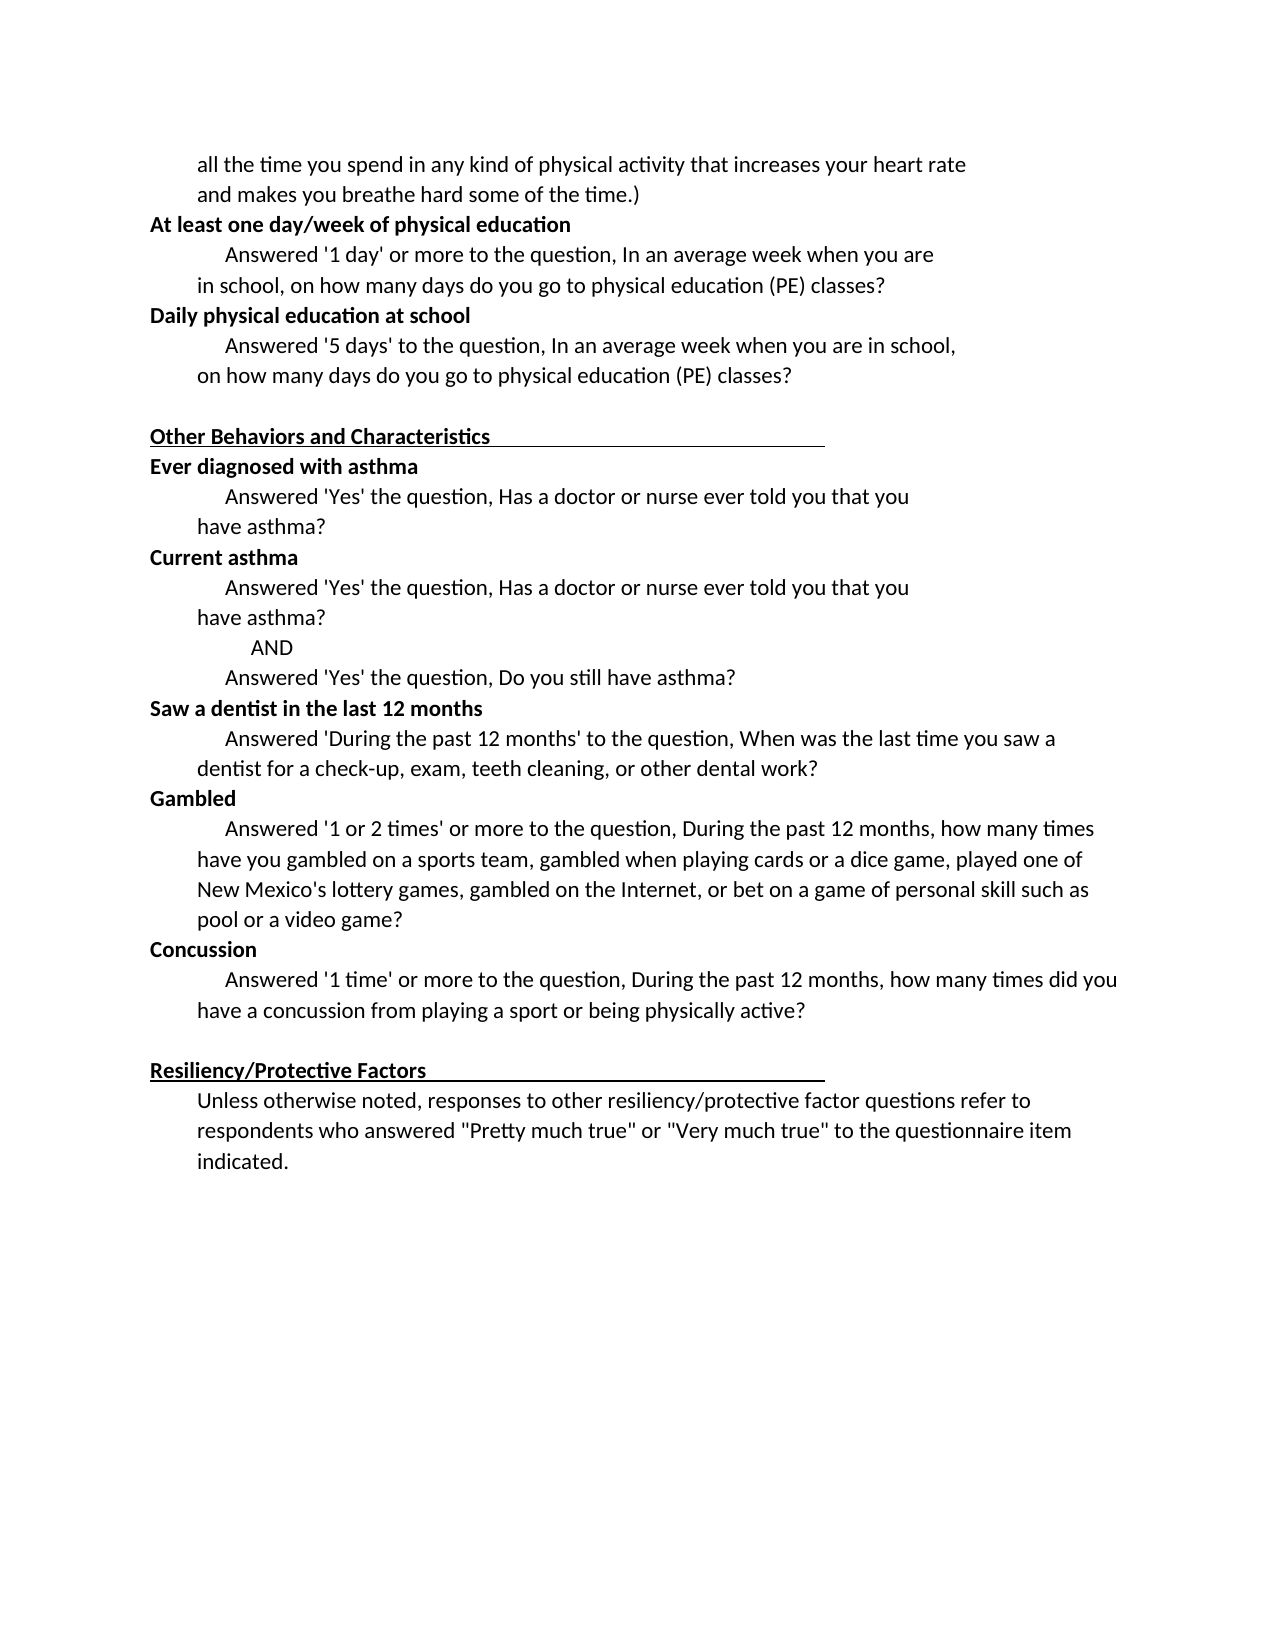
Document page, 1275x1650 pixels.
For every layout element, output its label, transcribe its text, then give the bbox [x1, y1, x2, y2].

text have asthma? [197, 512, 1125, 541]
text and makes you breathe hard some of the time.) [197, 180, 1125, 208]
text Ever diagnosed with asthma [150, 452, 1125, 480]
text Concussion [150, 935, 1125, 963]
text Resiliency/Protective Factors [150, 1056, 1125, 1084]
text Answered 'During the past 12 months' to the question, When was the last time you saw a dentist for a check-up, exam, teeth cleaning, or other dental work? [197, 724, 1125, 782]
text all the time you spend in any kind of physical activity that increases your heart rate [197, 150, 1125, 178]
text Saw a dentist in the last 12 months [150, 694, 1125, 722]
text Answered 'Yes' the question, Has a doctor or nurse ever told you that you [197, 482, 1125, 510]
text Unless otherwise noted, responses to other resiliency/protective factor questions refer to respondents who answered "Pretty much true" or "Very much true" to the questionnaire item indicated. [197, 1086, 1125, 1175]
text Answered '5 days' to the question, In an average week when you are in school, [197, 331, 1125, 359]
text in school, on how many days do you go to physical education (PE) classes? [197, 271, 1125, 299]
text Gambled [150, 784, 1125, 812]
text Answered '1 time' or more to the question, During the past 12 months, how many times did you have a concussion from playing a sport or being physically active? [197, 966, 1125, 1024]
text Daily physical education at school [150, 301, 1125, 329]
text Answered 'Yes' the question, Has a doctor or nurse ever told you that you [197, 573, 1125, 601]
text Current asthma [150, 543, 1125, 571]
text on how many days do you go to physical education (PE) classes? [197, 361, 1125, 389]
text Answered '1 or 2 times' or more to the question, During the past 12 months, how many times have you gambled on a sports team, gambled when playing cards or a dice game, played one of New Mexico's lottery games, gambled on the Internet, or bet on a game of personal skill such as pool or a video game? [197, 814, 1125, 933]
text At least one day/week of physical education [150, 210, 1125, 238]
text Answered 'Yes' the question, Do you still have asthma? [197, 663, 1125, 692]
text Other Behaviors and Characteristics [150, 422, 1125, 450]
text Answered '1 day' or more to the question, In an average week when you are [197, 241, 1125, 269]
text have asthma? [197, 603, 1125, 631]
text AND [197, 633, 1125, 661]
